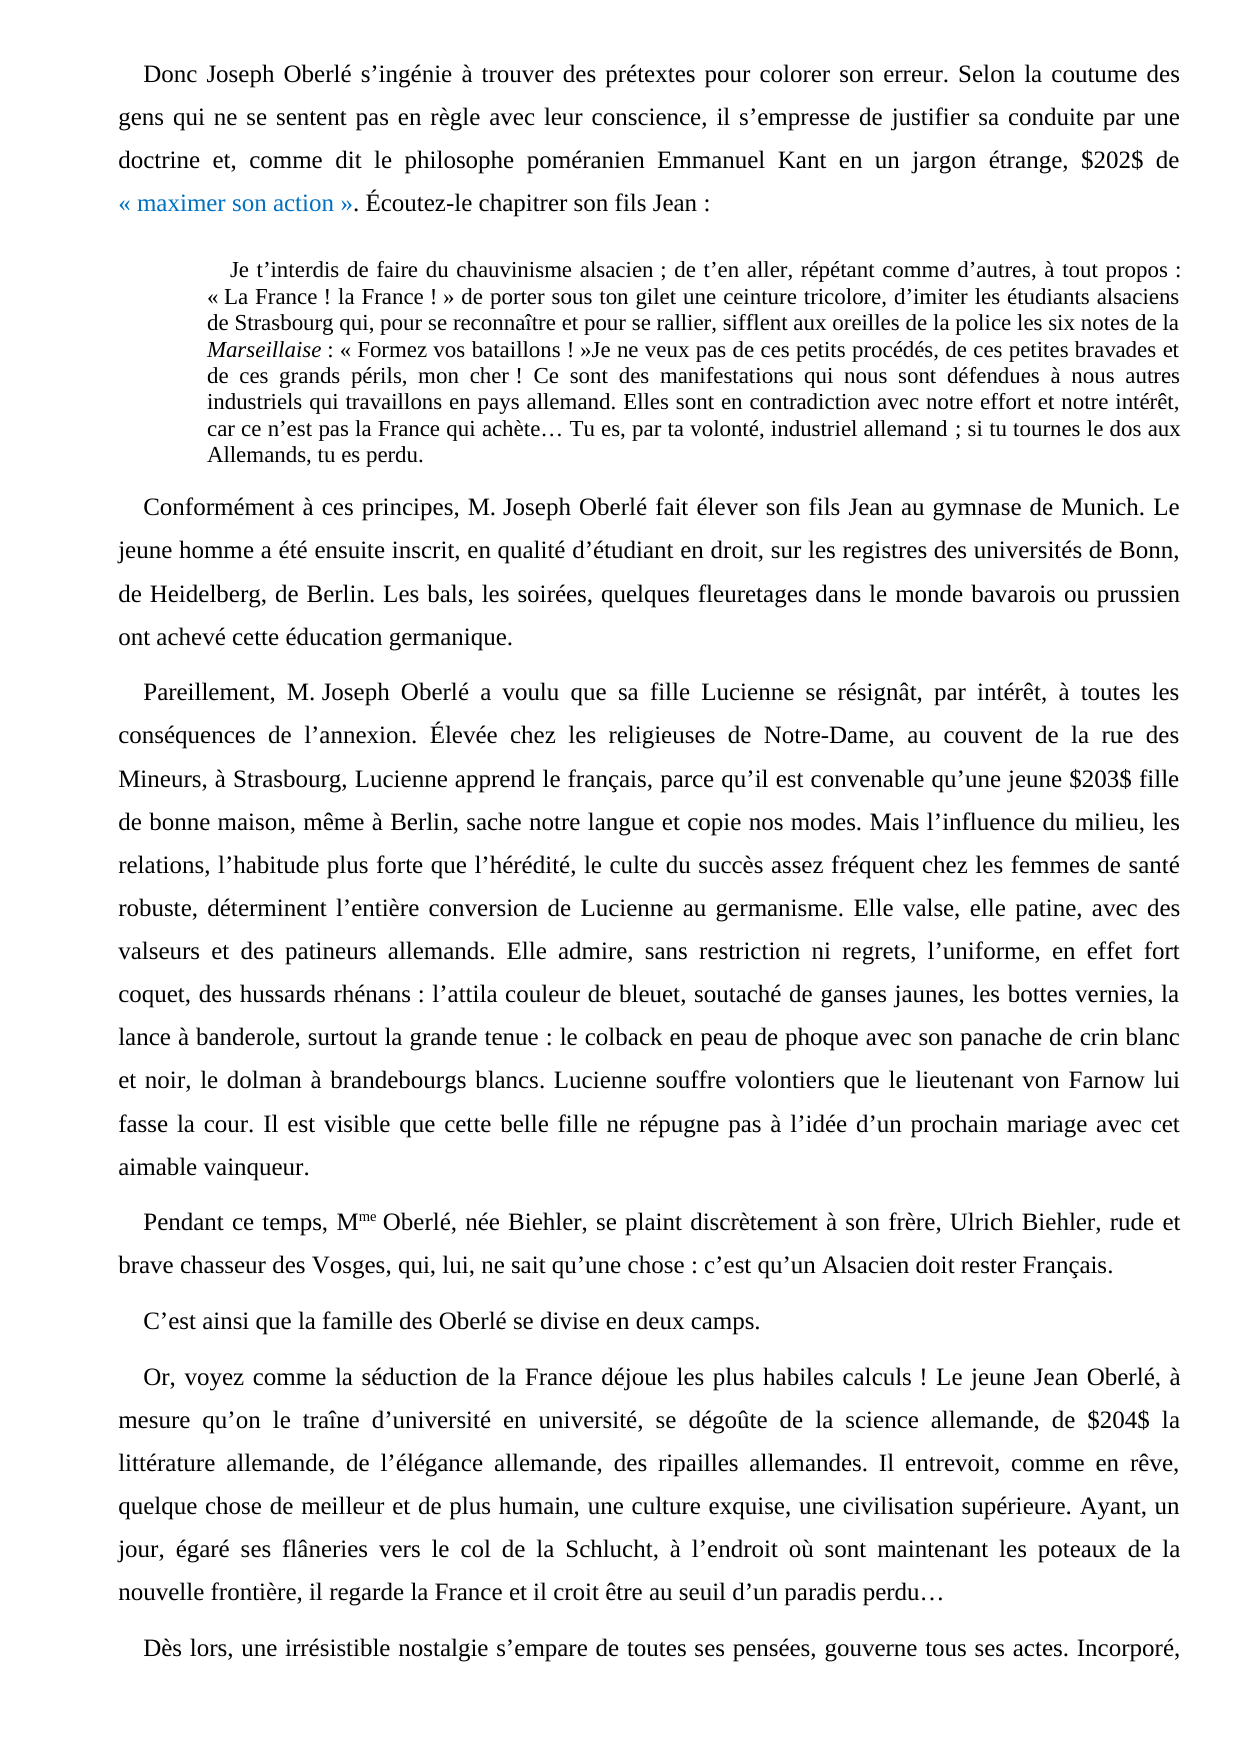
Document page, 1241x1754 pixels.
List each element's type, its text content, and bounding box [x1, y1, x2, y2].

text C’est ainsi que la famille des Oberlé se divise en deux camps. [118, 1306, 1181, 1335]
text Pareillement, M. Joseph Oberlé a voulu que sa fille Lucienne se résignât, par intérêt, à toutes les conséquences de l’annexion. Élevée chez les religieuses de Notre-Dame, au couvent de la rue des Mineurs, à Strasbourg, Lucienne apprend le français, parce qu’il est convenable qu’une jeune $203$ fille de bonne maison, même à Berlin, sache notre langue et copie nos modes. Mais l’influence du milieu, les relations, l’habitude plus forte que l’hérédité, le culte du succès assez fréquent chez les femmes de santé robuste, déterminent l’entière conversion de Lucienne au germanisme. Elle valse, elle patine, avec des valseurs et des patineurs allemands. Elle admire, sans restriction ni regrets, l’uniforme, en effet fort coquet, des hussards rhénans : l’attila couleur de bleuet, soutaché de ganses jaunes, les bottes vernies, la lance à banderole, surtout la grande tenue : le colback en peau de phoque avec son panache de crin blanc et noir, le dolman à brandebourgs blancs. Lucienne souffre volontiers que le lieutenant von Farnow lui fasse la cour. Il est visible que cette belle fille ne répugne pas à l’idée d’un prochain mariage avec cet aimable vainqueur. [118, 677, 1181, 1181]
text Donc Joseph Oberlé s’ingénie à trouver des prétextes pour colorer son erreur. Selon la coutume des gens qui ne se sentent pas en règle avec leur conscience, il s’empresse de justifier sa conduite par une doctrine et, comme dit le philosophe poméranien Emmanuel Kant en un jargon étrange, $202$ de « maximer son action ». Écoutez-le chapitrer son fils Jean : [118, 59, 1181, 217]
text Conformément à ces principes, M. Joseph Oberlé fait élever son fils Jean au gymnase de Munich. Le jeune homme a été ensuite inscrit, en qualité d’étudiant en droit, sur les registres des universités de Bonn, de Heidelberg, de Berlin. Les bals, les soirées, quelques fleuretages dans le monde bavarois ou prussien ont achevé cette éducation germanique. [118, 492, 1181, 651]
text Or, voyez comme la séduction de la France déjoue les plus habiles calculs ! Le jeune Jean Oberlé, à mesure qu’on le traîne d’université en université, se dégoûte de la science allemande, de $204$ la littérature allemande, de l’élégance allemande, des ripailles allemandes. Il entrevoit, comme en rêve, quelque chose de meilleur et de plus humain, une culture exquise, une civilisation supérieure. Ayant, un jour, égaré ses flâneries vers le col de la Schlucht, à l’endroit où sont maintenant les poteaux de la nouvelle frontière, il regarde la France et il croit être au seuil d’un paradis perdu… [118, 1362, 1181, 1606]
text Je t’interdis de faire du chauvinisme alsacien ; de t’en aller, répétant comme d’autres, à tout propos : « La France ! la France ! » de porter sous ton gilet une ceinture tricolore, d’imiter les étudiants alsaciens de Strasbourg qui, pour se reconnaître et pour se rallier, sifflent aux oreilles de la police les six notes de la Marseillaise : « Formez vos bataillons ! »Je ne veux pas de ces petits procédés, de ces petites bravades et de ces grands périls, mon cher ! Ce sont des manifestations qui nous sont défendues à nous autres industriels qui travaillons en pays allemand. Elles sont en contradiction avec notre effort et notre intérêt, car ce n’est pas la France qui achète… Tu es, par ta volonté, industriel allemand ; si tu tournes le dos aux Allemands, tu es perdu. [207, 257, 1181, 467]
text Pendant ce temps, Mme Oberlé, née Biehler, se plaint discrètement à son frère, Ulrich Biehler, rude et brave chasseur des Vosges, qui, lui, ne sait qu’une chose : c’est qu’un Alsacien doit rester Français. [118, 1207, 1181, 1279]
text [118, 1633, 1181, 1662]
